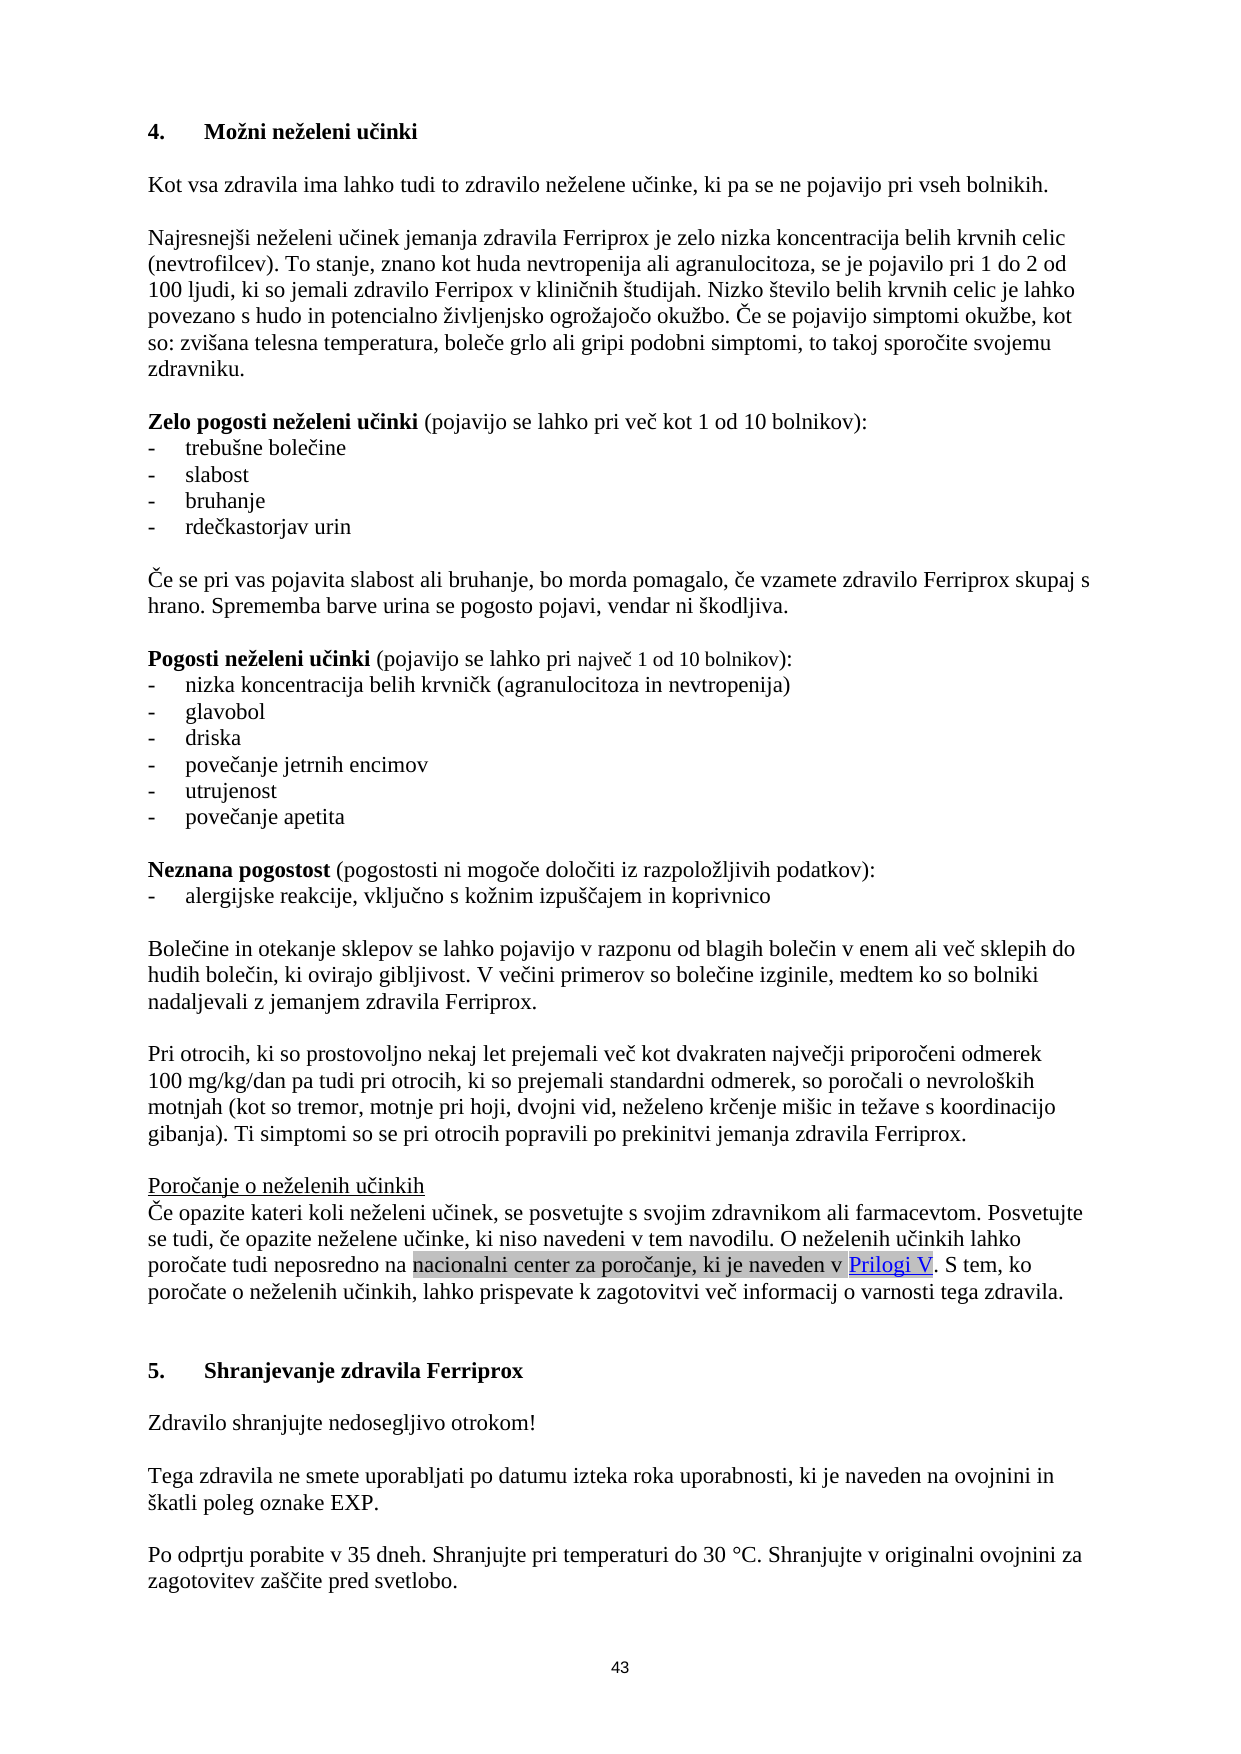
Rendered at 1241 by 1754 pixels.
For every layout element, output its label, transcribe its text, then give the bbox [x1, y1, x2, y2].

text - nizka koncentracija belih krvničk (agranulocitoza in nevtropenija) [148, 672, 1092, 698]
text - utrujenost [148, 777, 1092, 803]
text Tega zdravila ne smete uporabljati po datumu izteka roka uporabnosti, ki je naveden na ovojnini in škatli poleg oznake EXP. [148, 1462, 1092, 1515]
text Pri otrocih, ki so prostovoljno nekaj let prejemali več kot dvakraten največji priporočeni odmerek 100 mg/kg/dan pa tudi pri otrocih, ki so prejemali standardni odmerek, so poročali o nevroloških motnjah (kot so tremor, motnje pri hoji, dvojni vid, neželeno krčenje mišic in težave s koordinacijo gibanja). Ti simptomi so se pri otrocih popravili po prekinitvi jemanja zdravila Ferriprox. [148, 1041, 1092, 1146]
text Če se pri vas pojavita slabost ali bruhanje, bo morda pomagalo, če vzamete zdravilo Ferriprox skupaj s hrano. Sprememba barve urina se pogosto pojavi, vendar ni škodljiva. [148, 566, 1092, 619]
list Poročanje o neželenih učinkih [148, 1172, 1092, 1199]
text - povečanje jetrnih encimov [148, 751, 1092, 777]
text - slabost [148, 461, 1092, 487]
text - driska [148, 724, 1092, 751]
text Če opazite kateri koli neželeni učinek, se posvetujte s svojim zdravnikom ali farmacevtom. Posvetujte se tudi, če opazite neželene učinke, ki niso navedeni v tem navodilu. O neželenih učinkih lahko poročate tudi neposredno na nacionalni center za poročanje, ki je naveden v Prilogi V. S tem, ko poročate o neželenih učinkih, lahko prispevate k zagotovitvi več informacij o varnosti tega zdravila. [148, 1199, 1092, 1304]
text - rdečkastorjav urin [148, 513, 1092, 540]
text Zdravilo shranjujte nedosegljivo otrokom! [148, 1409, 1092, 1436]
text Kot vsa zdravila ima lahko tudi to zdravilo neželene učinke, ki pa se ne pojavijo pri vseh bolnikih. [148, 171, 1092, 197]
text 5. Shranjevanje zdravila Ferriprox [148, 1357, 1092, 1383]
text - glavobol [148, 698, 1092, 724]
text Neznana pogostost (pogostosti ni mogoče določiti iz razpoložljivih podatkov): [148, 856, 1092, 882]
text Po odprtju porabite v 35 dneh. Shranjujte pri temperaturi do . Shranjujte v originalni ovojnini za zagotovitev zaščite pred svetlobo. [148, 1541, 1092, 1594]
list alergijske reakcije, vključno s kožnim izpuščajem in koprivnico [148, 882, 1092, 909]
text - povečanje apetita [148, 803, 1092, 830]
text Bolečine in otekanje sklepov se lahko pojavijo v razponu od blagih bolečin v enem ali več sklepih do hudih bolečin, ki ovirajo gibljivost. V večini primerov so bolečine izginile, medtem ko so bolniki nadaljevali z jemanjem zdravila Ferriprox. [148, 935, 1092, 1014]
text 4. Možni neželeni učinki [148, 118, 1092, 144]
text Zelo pogosti neželeni učinki (pojavijo se lahko pri več kot 1 od 10 bolnikov): [148, 408, 1092, 434]
text Najresnejši neželeni učinek jemanja zdravila Ferriprox je zelo nizka koncentracija belih krvnih celic (nevtrofilcev). To stanje, znano kot huda nevtropenija ali agranulocitoza, se je pojavilo pri 1 do 2 od 100 ljudi, ki so jemali zdravilo Ferripox v kliničnih študijah. Nizko število belih krvnih celic je lahko povezano s hudo in potencialno življenjsko ogrožajočo okužbo. Če se pojavijo simptomi okužbe, kot so: zvišana telesna temperatura, boleče grlo ali gripi podobni simptomi, to takoj sporočite svojemu zdravniku. [148, 223, 1092, 382]
text - trebušne bolečine [148, 434, 1092, 461]
text - bruhanje [148, 487, 1092, 513]
text Pogosti neželeni učinki (pojavijo se lahko pri največ 1 od 10 bolnikov): [148, 645, 1092, 672]
